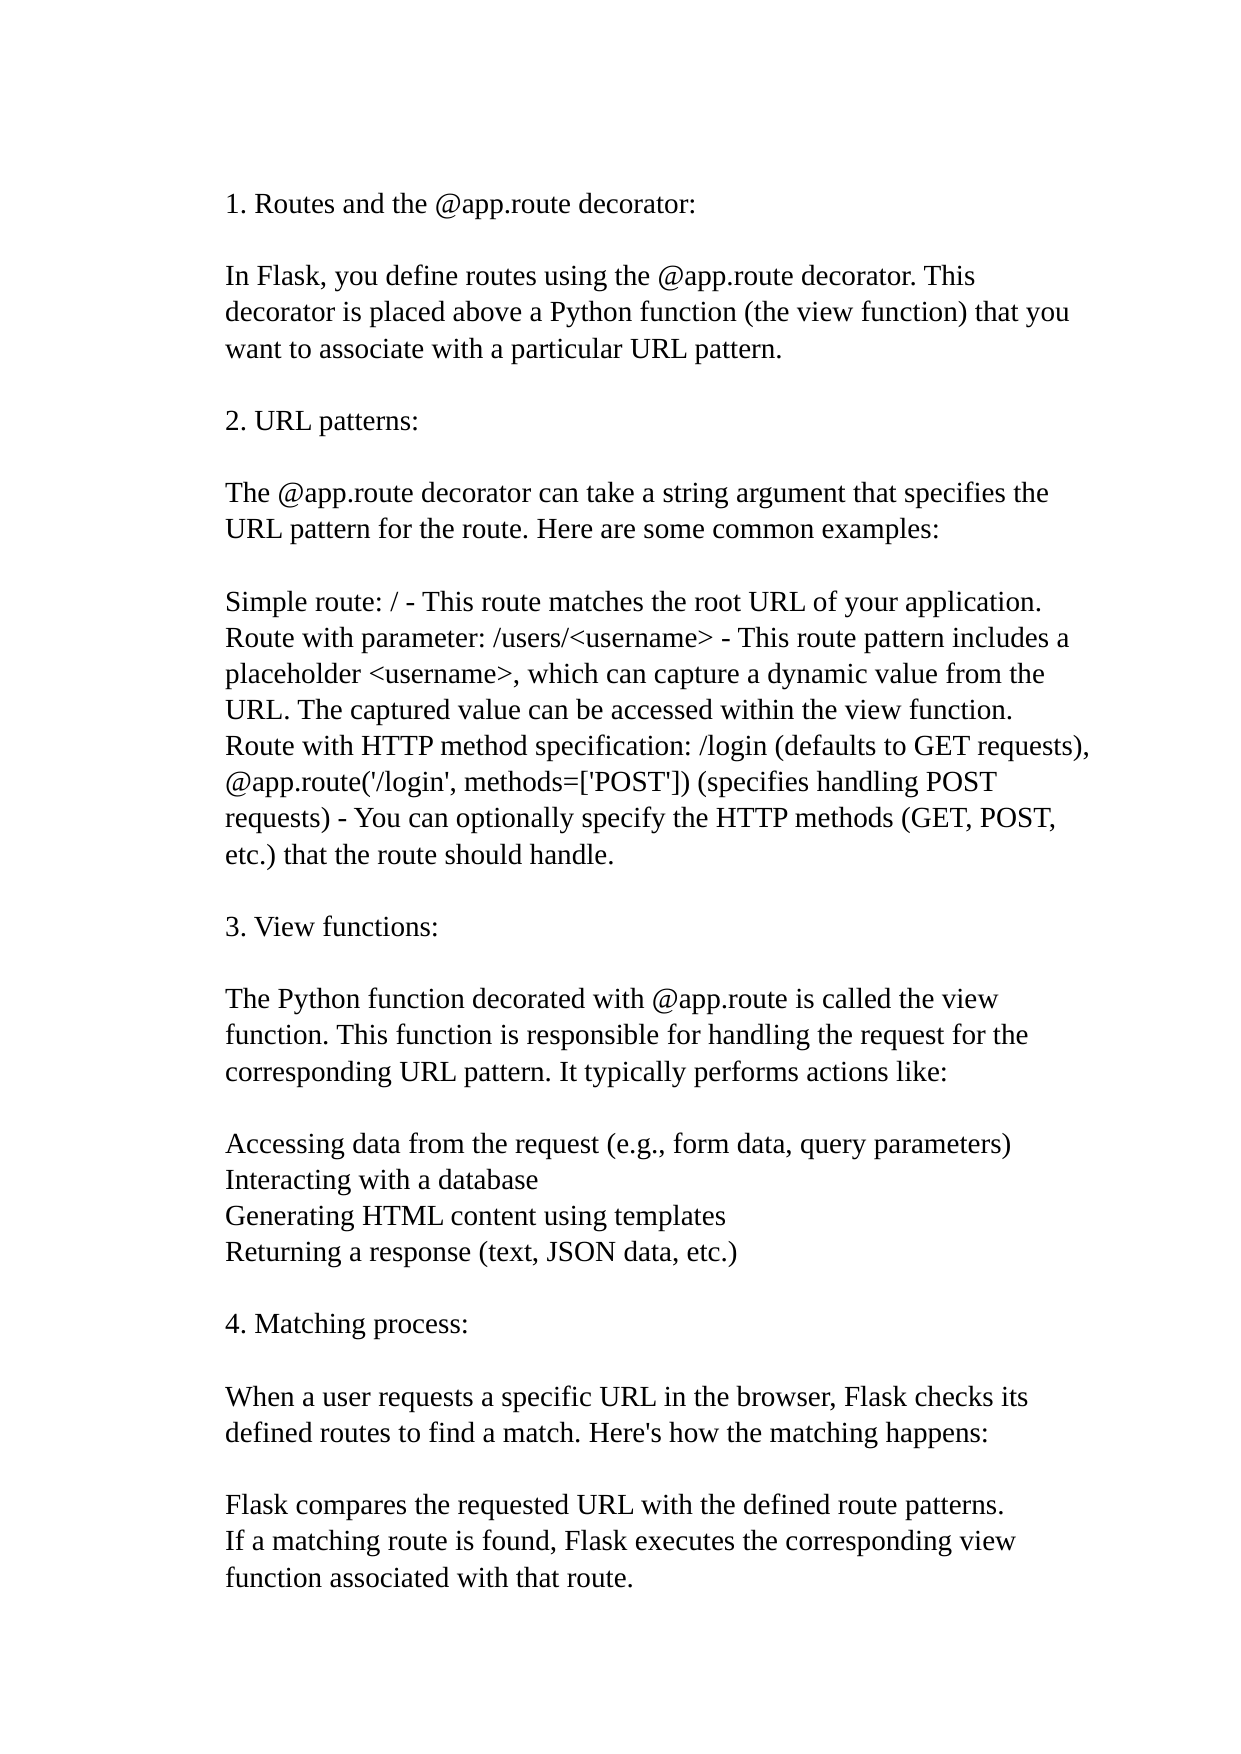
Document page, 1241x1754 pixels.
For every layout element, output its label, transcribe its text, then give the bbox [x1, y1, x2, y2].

list Simple route: / - This route matches the root URL of your application. [225, 584, 1090, 617]
list 2. URL patterns: [225, 403, 1090, 437]
list 4. Matching process: [225, 1307, 1090, 1340]
list The @app.route decorator can take a string argument that specifies the URL pattern for the route. Here are some common examples: [225, 475, 1090, 545]
list Flask compares the requested URL with the defined route patterns. [225, 1487, 1090, 1521]
list 3. View functions: [225, 909, 1090, 943]
list Returning a response (text, JSON data, etc.) [225, 1234, 1090, 1268]
list If a matching route is found, Flask executes the corresponding view function associated with that route. [225, 1523, 1090, 1593]
list When a user requests a specific URL in the browser, Flask checks its defined routes to find a match. Here's how the matching happens: [225, 1379, 1090, 1449]
list The Python function decorated with @app.route is called the view function. This function is responsible for handling the request for the corresponding URL pattern. It typically performs actions like: [225, 981, 1090, 1087]
list Route with parameter: /users/<username> - This route pattern includes a placeholder <username>, which can capture a dynamic value from the URL. The captured value can be accessed within the view function. [225, 620, 1090, 726]
list 1. Routes and the @app.route decorator: [225, 186, 1090, 220]
list In Flask, you define routes using the @app.route decorator. This decorator is placed above a Python function (the view function) that you want to associate with a particular URL pattern. [225, 258, 1090, 364]
list Interacting with a database [225, 1162, 1090, 1196]
list Generating HTML content using templates [225, 1198, 1090, 1232]
list Accessing data from the request (e.g., form data, query parameters) [225, 1126, 1090, 1159]
list Route with HTTP method specification: /login (defaults to GET requests), @app.route('/login', methods=['POST']) (specifies handling POST requests) - You can optionally specify the HTTP methods (GET, POST, etc.) that the route should handle. [225, 728, 1090, 870]
